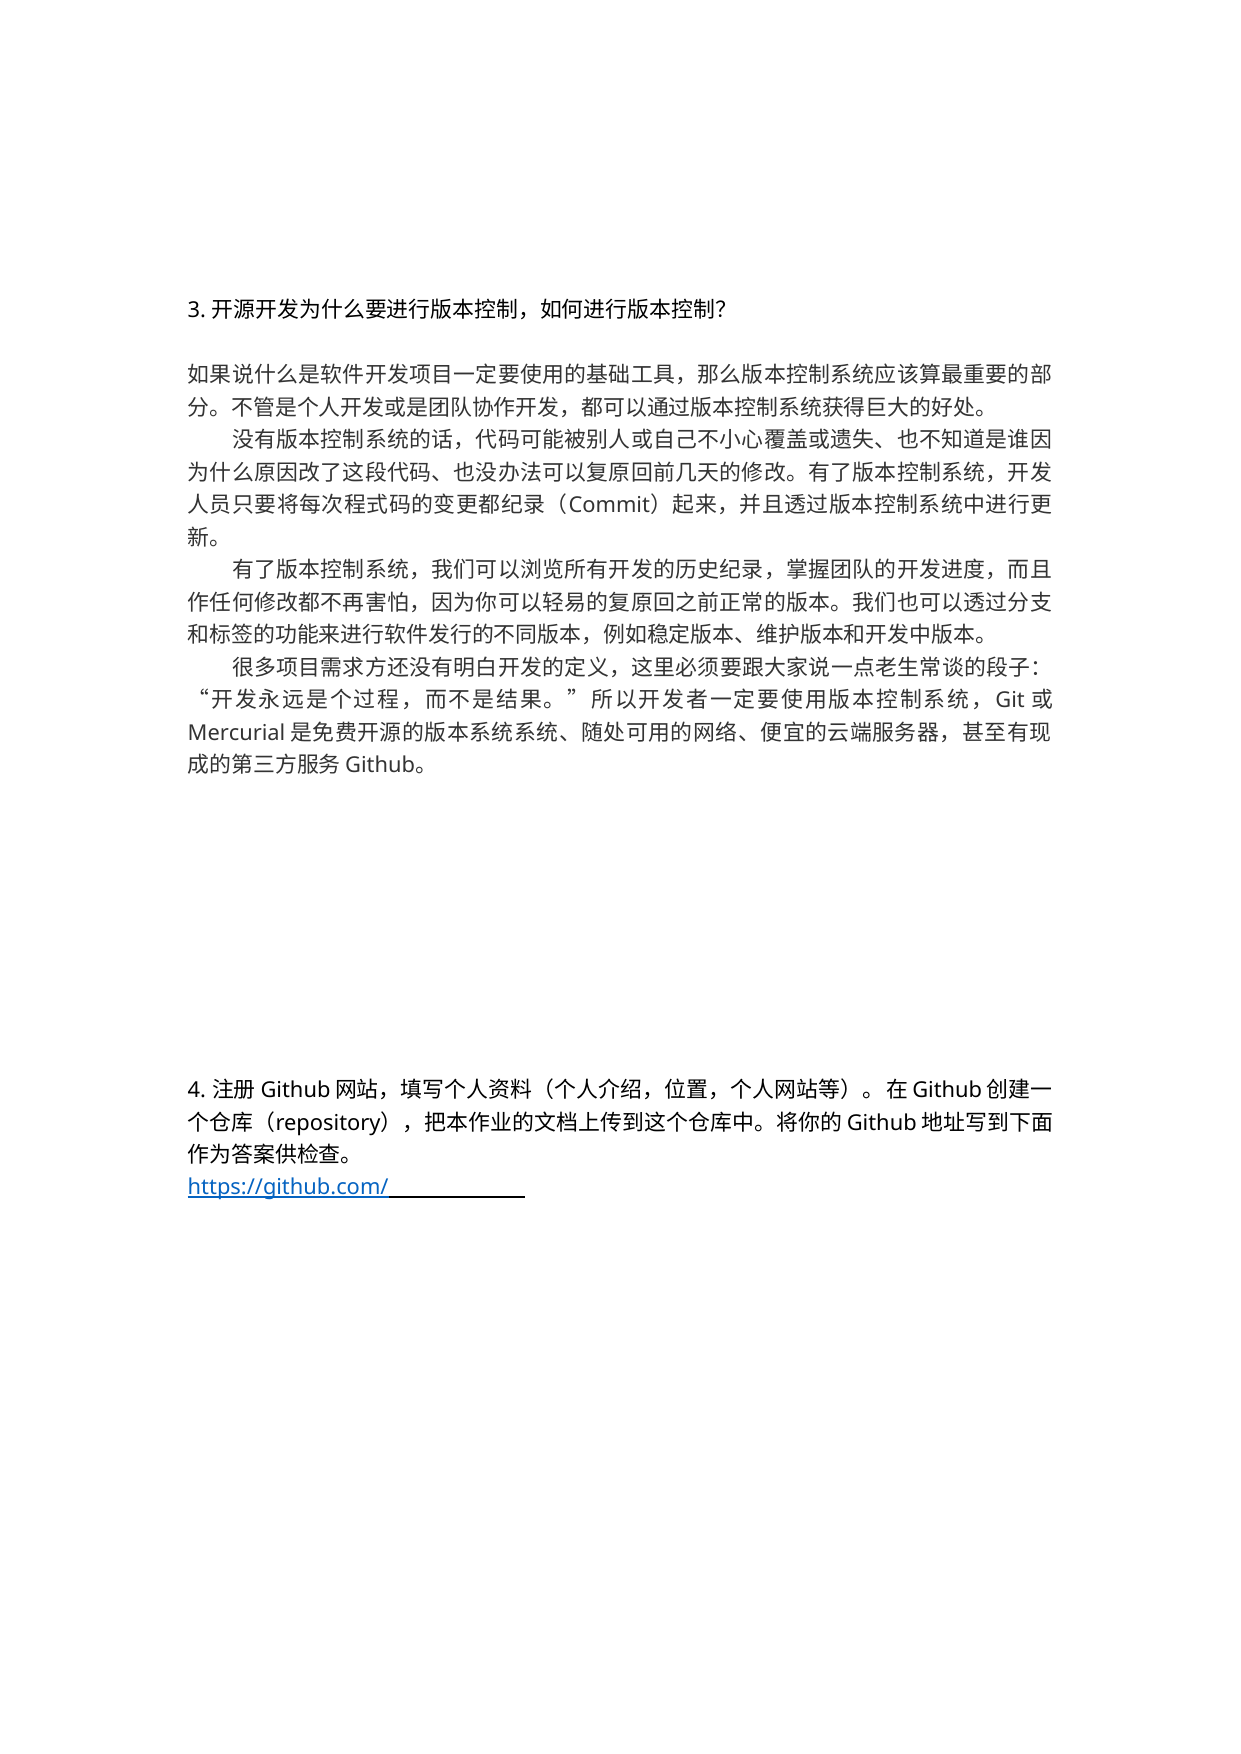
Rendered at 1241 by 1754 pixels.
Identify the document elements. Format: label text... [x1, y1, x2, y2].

text 没有版本控制系统的话，代码可能被别人或自己不小心覆盖或遗失、也不知道是谁因为什么原因改了这段代码、也没办法可以复原回前几天的修改。有了版本控制系统，开发人员只要将每次程式码的变更都纪录（Commit）起来，并且透过版本控制系统中进行更新。 [187, 422, 1053, 552]
text 很多项目需求方还没有明白开发的定义，这里必须要跟大家说一点老生常谈的段子：“开发永远是个过程，而不是结果。”所以开发者一定要使用版本控制系统，Git或Mercurial是免费开源的版本系统系统、随处可用的网络、便宜的云端服务器，甚至有现成的第三方服务Github。 [187, 649, 1053, 779]
text 有了版本控制系统，我们可以浏览所有开发的历史纪录，掌握团队的开发进度，而且作任何修改都不再害怕，因为你可以轻易的复原回之前正常的版本。我们也可以透过分支和标签的功能来进行软件发行的不同版本，例如稳定版本、维护版本和开发中版本。 [187, 552, 1053, 649]
text https://github.com/ [187, 1169, 1053, 1202]
text 3. 开源开发为什么要进行版本控制，如何进行版本控制？ [187, 292, 1053, 324]
text 4. 注册Github网站，填写个人资料（个人介绍，位置，个人网站等）。在Github创建一个仓库（repository），把本作业的文档上传到这个仓库中。将你的Github地址写到下面作为答案供检查。 [187, 1072, 1053, 1169]
text 如果说什么是软件开发项目一定要使用的基础工具，那么版本控制系统应该算最重要的部分。不管是个人开发或是团队协作开发，都可以通过版本控制系统获得巨大的好处。 [187, 357, 1053, 422]
